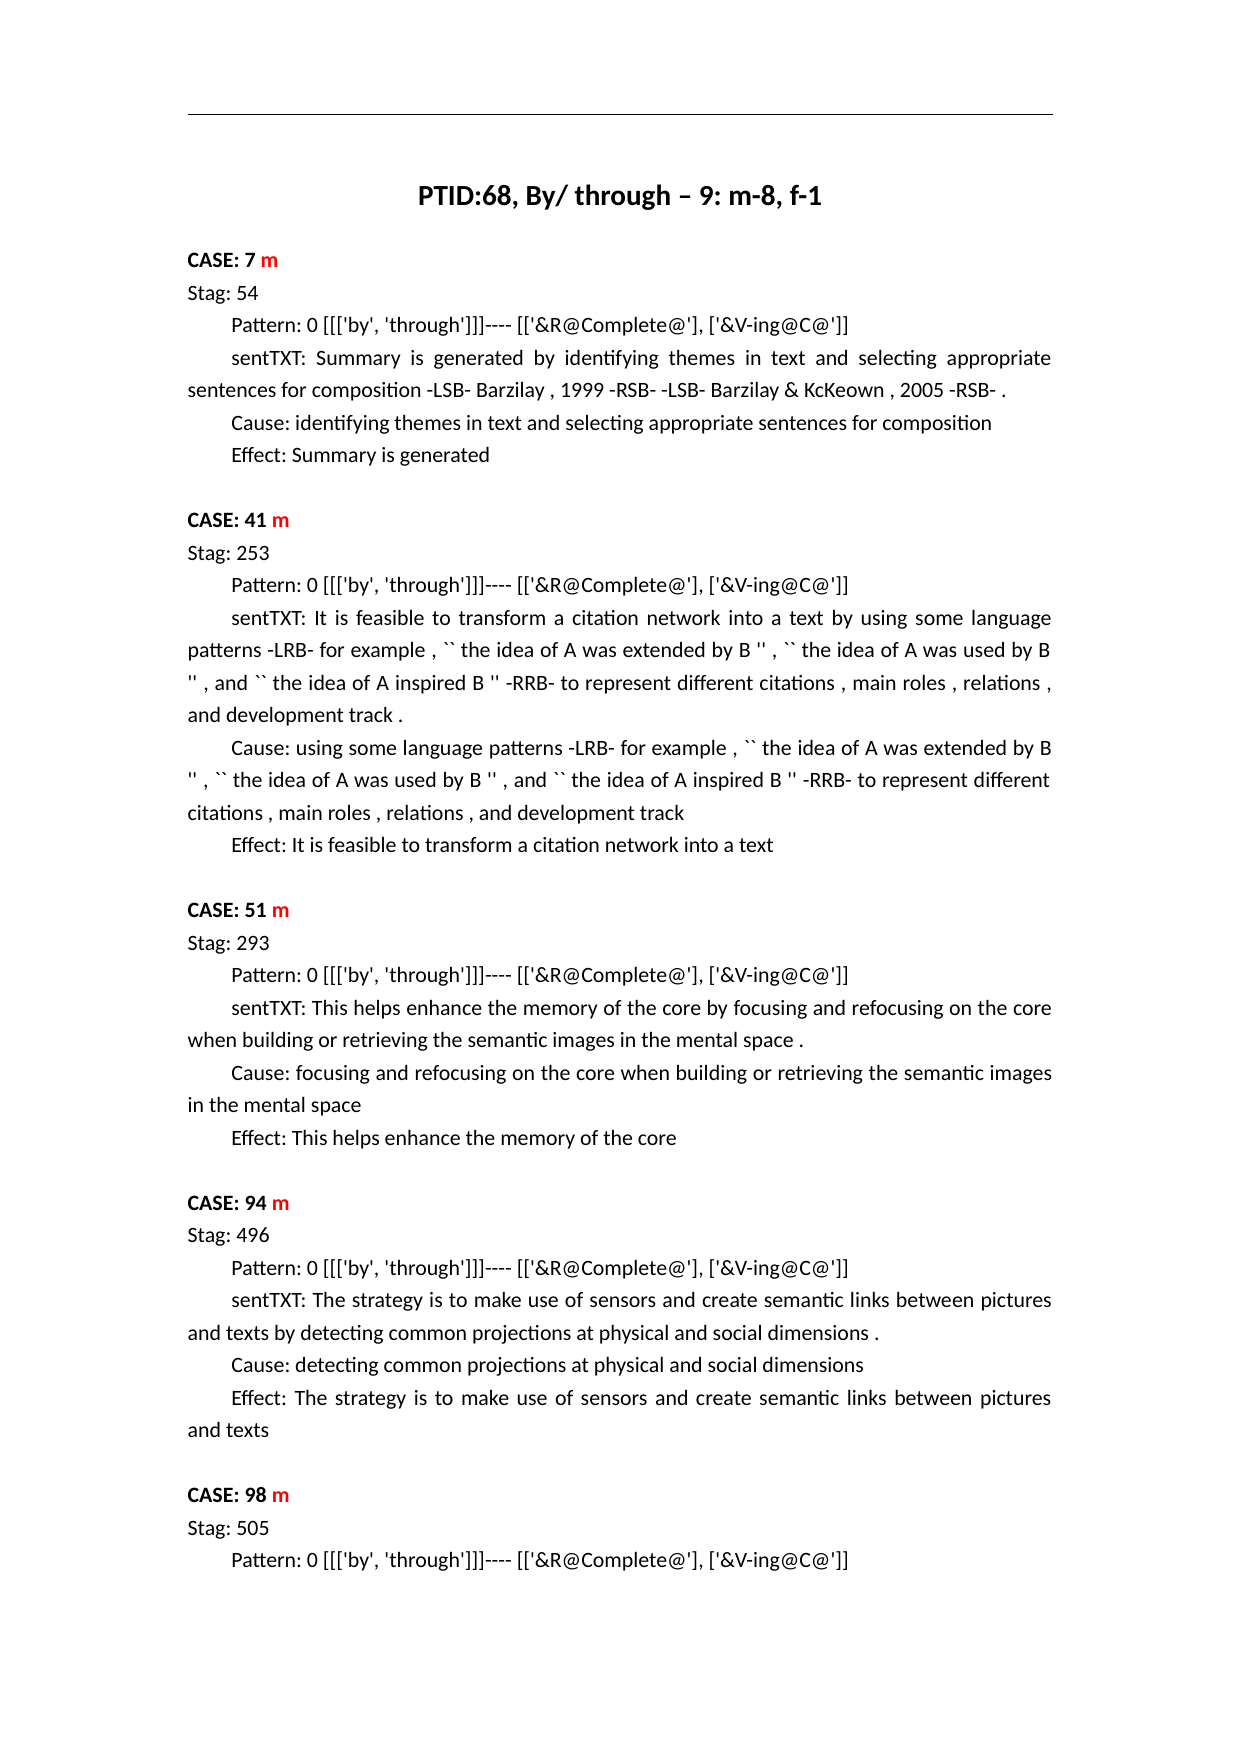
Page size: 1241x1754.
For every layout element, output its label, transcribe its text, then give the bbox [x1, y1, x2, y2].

subtitle PTID:68, By/ through – 9: m-8, f-1 [187, 162, 1053, 227]
text CASE: 94 m [187, 1186, 1053, 1218]
text sentTXT: It is feasible to transform a citation network into a text by using some language patterns -LRB- for example , `` the idea of A was extended by B '' , `` the idea of A was used by B '' , and `` the idea of A inspired B '' -RRB- to represent different citations , main roles , relations , and development track . [187, 601, 1053, 731]
text Pattern: 0 [[['by', 'through']]]---- [['&R@Complete@'], ['&V-ing@C@']] [187, 568, 1053, 601]
text CASE: 41 m [187, 503, 1053, 536]
text Stag: 505 [187, 1511, 1053, 1543]
text Effect: Summary is generated [187, 438, 1053, 471]
text Stag: 293 [187, 926, 1053, 958]
text Pattern: 0 [[['by', 'through']]]---- [['&R@Complete@'], ['&V-ing@C@']] [187, 1543, 1053, 1576]
text CASE: 51 m [187, 893, 1053, 926]
text Pattern: 0 [[['by', 'through']]]---- [['&R@Complete@'], ['&V-ing@C@']] [187, 1251, 1053, 1283]
text Stag: 496 [187, 1218, 1053, 1251]
text CASE: 7 m [187, 243, 1053, 276]
text Cause: focusing and refocusing on the core when building or retrieving the semantic images in the mental space [187, 1056, 1053, 1121]
text CASE: 98 m [187, 1478, 1053, 1511]
text Cause: detecting common projections at physical and social dimensions [187, 1348, 1053, 1381]
text Effect: The strategy is to make use of sensors and create semantic links between pictures and texts [187, 1381, 1053, 1446]
text Cause: using some language patterns -LRB- for example , `` the idea of A was extended by B '' , `` the idea of A was used by B '' , and `` the idea of A inspired B '' -RRB- to represent different citations , main roles , relations , and development track [187, 731, 1053, 828]
text Stag: 54 [187, 276, 1053, 308]
text Pattern: 0 [[['by', 'through']]]---- [['&R@Complete@'], ['&V-ing@C@']] [187, 958, 1053, 991]
text sentTXT: Summary is generated by identifying themes in text and selecting appropriate sentences for composition -LSB- Barzilay , 1999 -RSB- -LSB- Barzilay & KcKeown , 2005 -RSB- . [187, 341, 1053, 406]
text sentTXT: The strategy is to make use of sensors and create semantic links between pictures and texts by detecting common projections at physical and social dimensions . [187, 1283, 1053, 1348]
text Cause: identifying themes in text and selecting appropriate sentences for composition [187, 406, 1053, 438]
text Effect: It is feasible to transform a citation network into a text [187, 828, 1053, 861]
text Effect: This helps enhance the memory of the core [187, 1121, 1053, 1153]
text Stag: 253 [187, 536, 1053, 568]
text sentTXT: This helps enhance the memory of the core by focusing and refocusing on the core when building or retrieving the semantic images in the mental space . [187, 991, 1053, 1056]
text Pattern: 0 [[['by', 'through']]]---- [['&R@Complete@'], ['&V-ing@C@']] [187, 308, 1053, 341]
